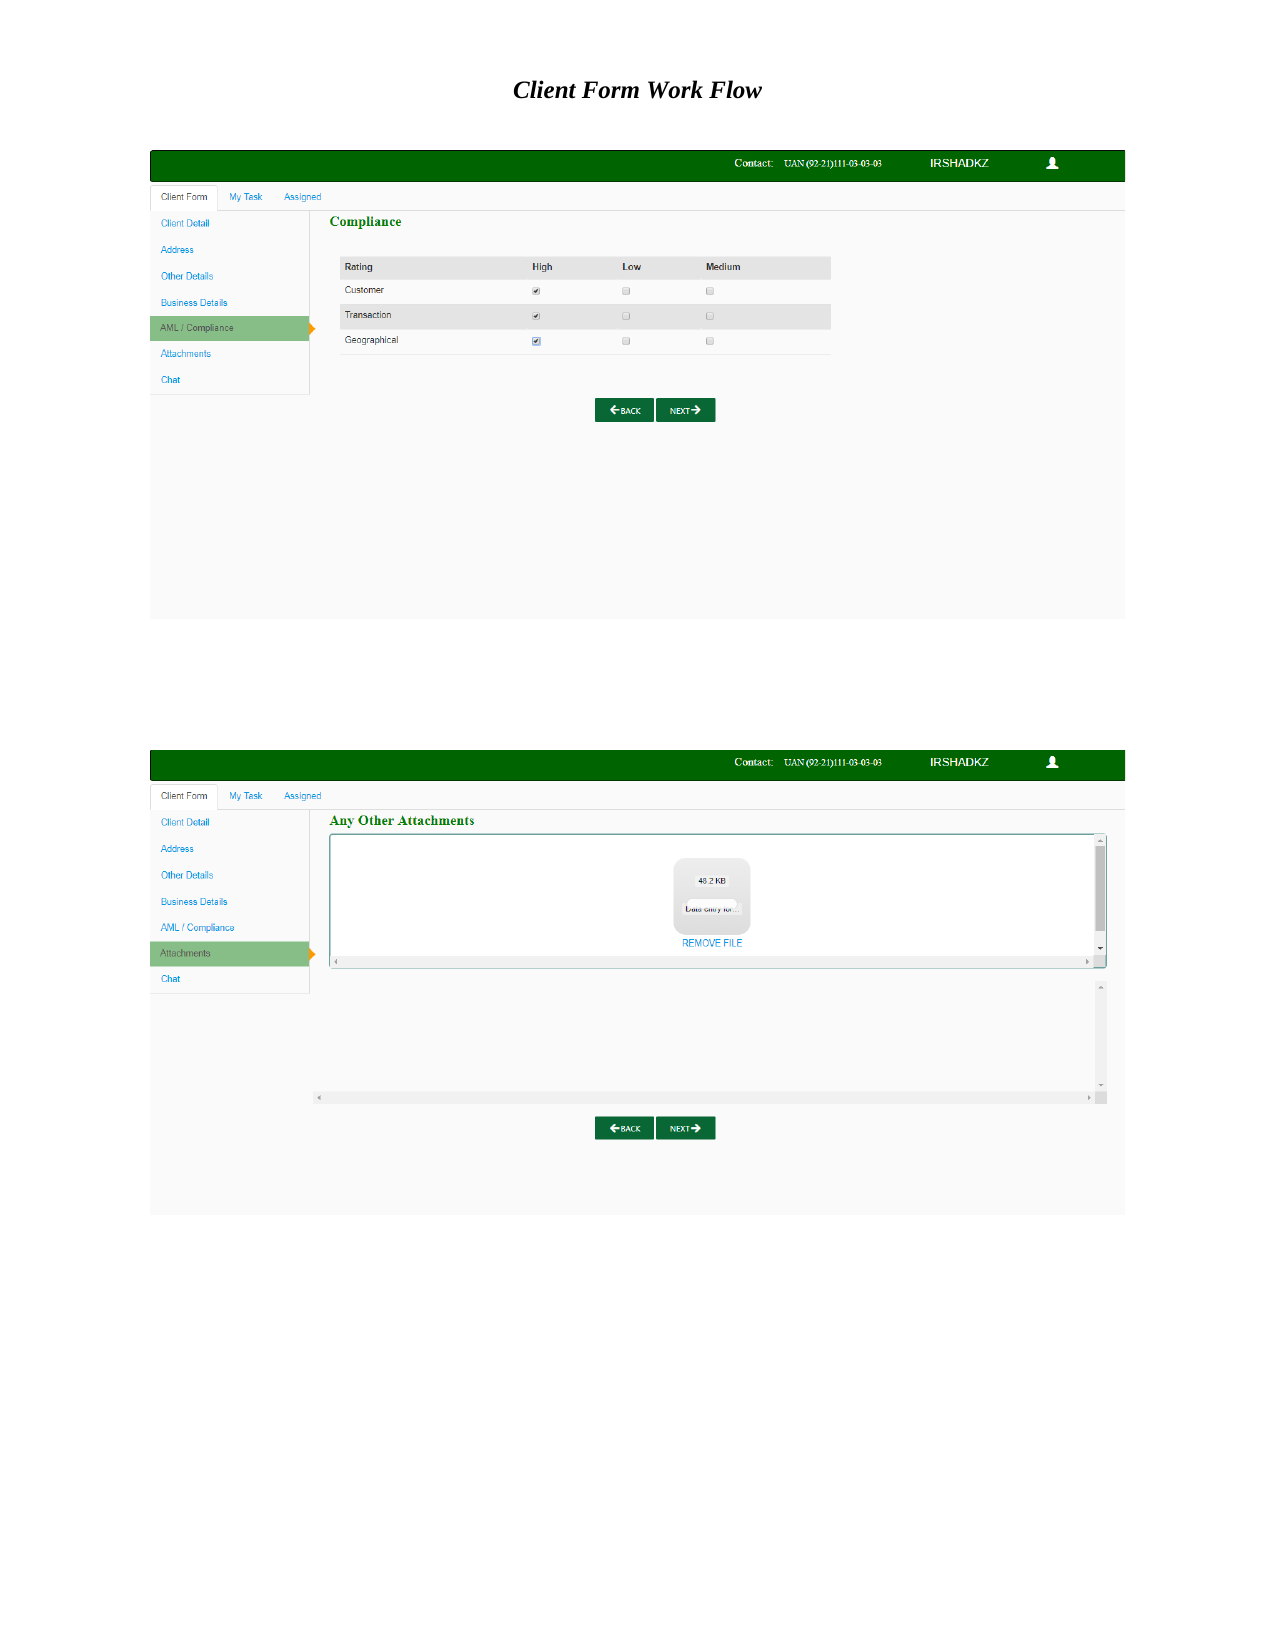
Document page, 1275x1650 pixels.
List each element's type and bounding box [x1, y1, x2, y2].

picture [150, 150, 1125, 619]
picture [150, 750, 1125, 1215]
